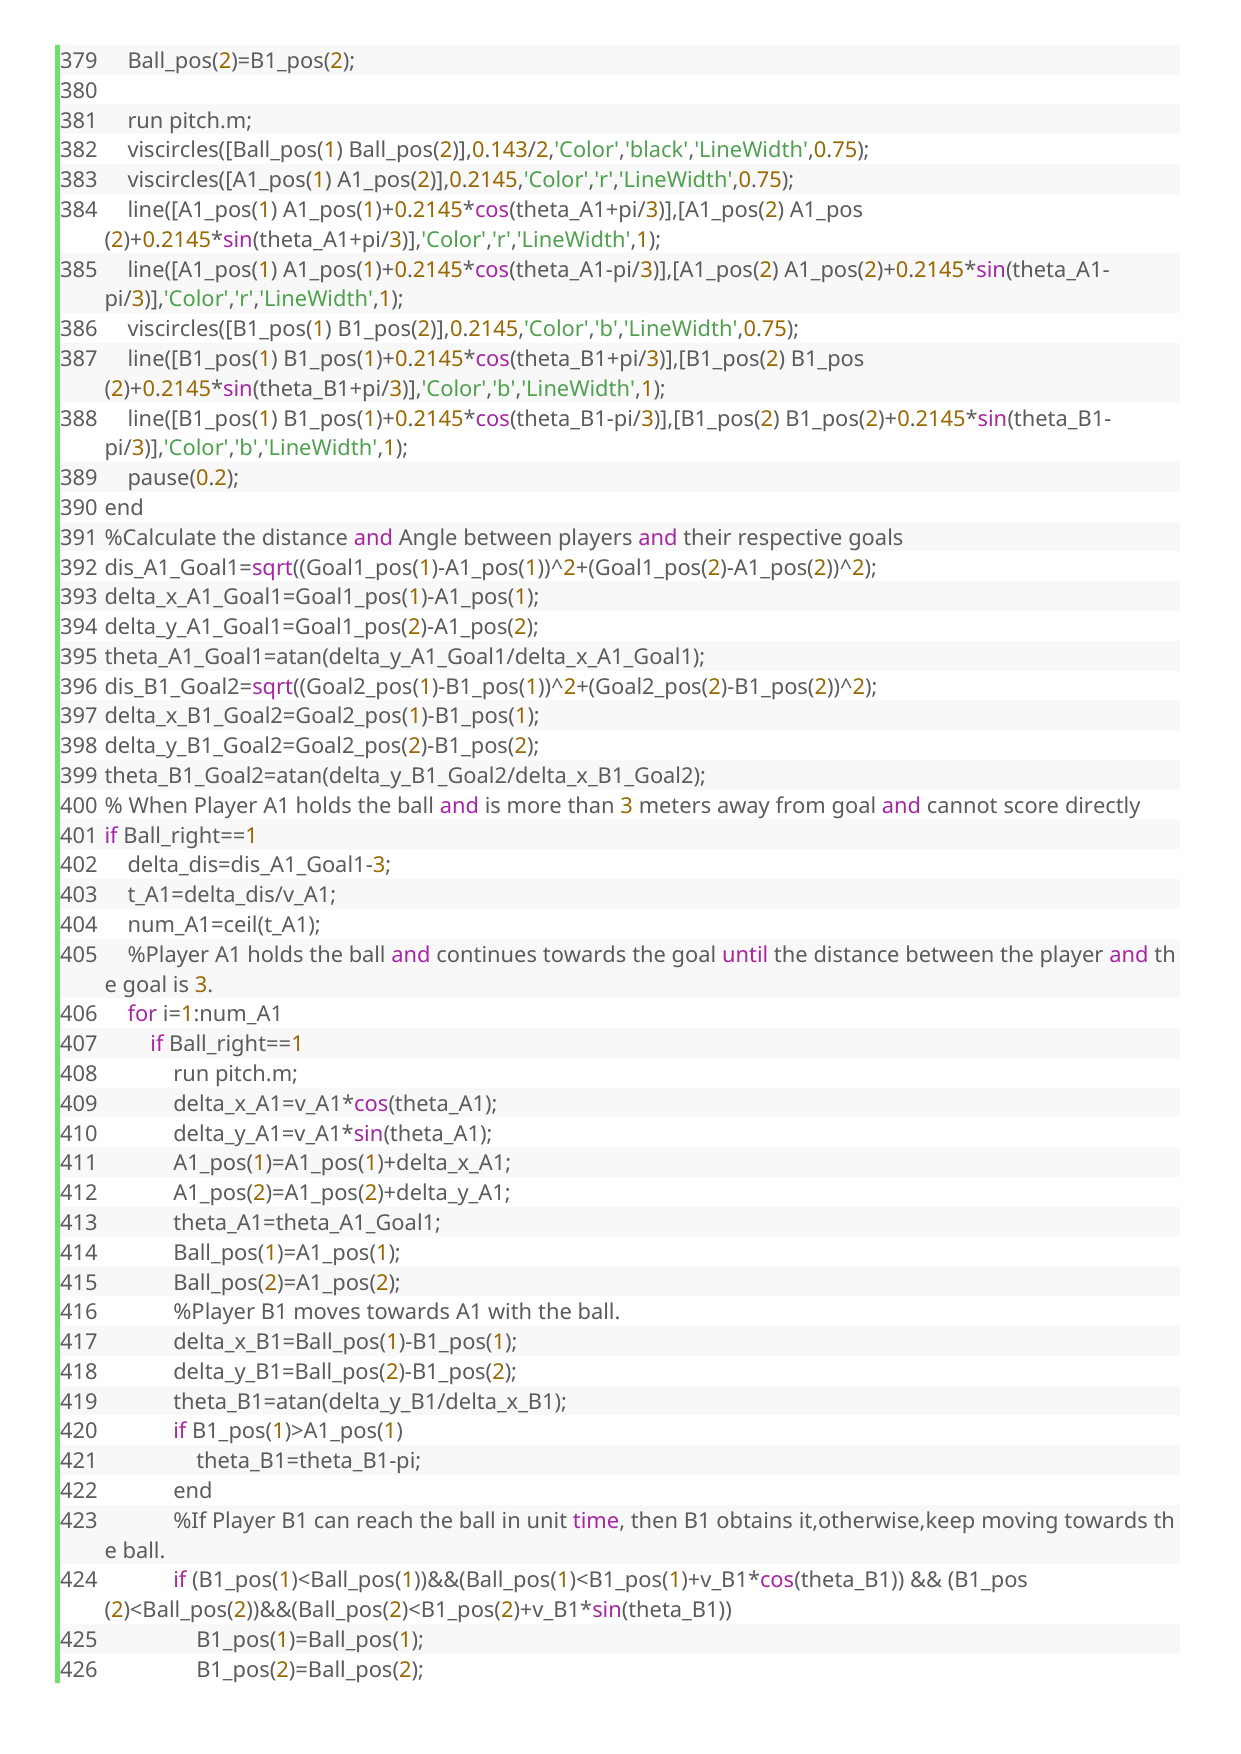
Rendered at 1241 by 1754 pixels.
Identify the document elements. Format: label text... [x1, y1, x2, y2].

list Ball_pos(1)=A1_pos(1); [60, 1237, 1180, 1266]
list line([B1_pos(1) B1_pos(1)+0.2145*cos(theta_B1-pi/3)],[B1_pos(2) B1_pos(2)+0.2145*sin(theta_B1-pi/3)],'Color','b','LineWidth',1); [60, 402, 1180, 462]
list B1_pos(2)=Ball_pos(2); [60, 1654, 1180, 1683]
list delta_x_A1=v_A1*cos(theta_A1); [60, 1088, 1180, 1117]
list t_A1=delta_dis/v_A1; [60, 879, 1180, 909]
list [60, 1624, 1180, 1654]
list %If Player B1 can reach the ball in unit time, then B1 obtains it,otherwise,keep moving towards the ball. [60, 1505, 1180, 1564]
list for i=1:num_A1 [60, 998, 1180, 1028]
list delta_x_A1_Goal1=Goal1_pos(1)-A1_pos(1); [60, 581, 1180, 611]
list theta_B1=atan(delta_y_B1/delta_x_B1); [60, 1386, 1180, 1415]
list end [60, 492, 1180, 522]
list run pitch.m; [60, 1058, 1180, 1088]
list dis_A1_Goal1=sqrt((Goal1_pos(1)-A1_pos(1))^2+(Goal1_pos(2)-A1_pos(2))^2); [60, 551, 1180, 581]
list delta_y_B1_Goal2=Goal2_pos(2)-B1_pos(2); [60, 730, 1180, 760]
list if (B1_pos(1)<Ball_pos(1))&&(Ball_pos(1)<B1_pos(1)+v_B1*cos(theta_B1)) && (B1_pos(2)<Ball_pos(2))&&(Ball_pos(2)<B1_pos(2)+v_B1*sin(theta_B1)) [60, 1564, 1180, 1624]
list %Calculate the distance and Angle between players and their respective goals [60, 522, 1180, 551]
list A1_pos(2)=A1_pos(2)+delta_y_A1; [60, 1177, 1180, 1207]
list line([B1_pos(1) B1_pos(1)+0.2145*cos(theta_B1+pi/3)],[B1_pos(2) B1_pos(2)+0.2145*sin(theta_B1+pi/3)],'Color','b','LineWidth',1); [60, 343, 1180, 402]
list % When Player A1 holds the ball and is more than 3 meters away from goal and cannot score directly [60, 790, 1180, 819]
list run pitch.m; [60, 104, 1180, 134]
list Ball_pos(2)=B1_pos(2); [60, 45, 1180, 75]
list delta_y_A1_Goal1=Goal1_pos(2)-A1_pos(2); [60, 611, 1180, 641]
list viscircles([B1_pos(1) B1_pos(2)],0.2145,'Color','b','LineWidth',0.75); [60, 313, 1180, 343]
list theta_A1_Goal1=atan(delta_y_A1_Goal1/delta_x_A1_Goal1); [60, 641, 1180, 671]
list A1_pos(1)=A1_pos(1)+delta_x_A1; [60, 1147, 1180, 1177]
list dis_B1_Goal2=sqrt((Goal2_pos(1)-B1_pos(1))^2+(Goal2_pos(2)-B1_pos(2))^2); [60, 671, 1180, 700]
list line([A1_pos(1) A1_pos(1)+0.2145*cos(theta_A1+pi/3)],[A1_pos(2) A1_pos(2)+0.2145*sin(theta_A1+pi/3)],'Color','r','LineWidth',1); [60, 194, 1180, 253]
list delta_x_B1_Goal2=Goal2_pos(1)-B1_pos(1); [60, 700, 1180, 730]
list theta_A1=theta_A1_Goal1; [60, 1207, 1180, 1237]
list end [60, 1475, 1180, 1505]
list if B1_pos(1)>A1_pos(1) [60, 1415, 1180, 1445]
list pause(0.2); [60, 462, 1180, 492]
list delta_dis=dis_A1_Goal1-3; [60, 849, 1180, 879]
list line([A1_pos(1) A1_pos(1)+0.2145*cos(theta_A1-pi/3)],[A1_pos(2) A1_pos(2)+0.2145*sin(theta_A1-pi/3)],'Color','r','LineWidth',1); [60, 253, 1180, 313]
list delta_y_A1=v_A1*sin(theta_A1); [60, 1117, 1180, 1147]
list %Player A1 holds the ball and continues towards the goal until the distance between the player and the goal is 3. [60, 939, 1180, 998]
list %Player B1 moves towards A1 with the ball. [60, 1296, 1180, 1326]
list Ball_pos(2)=A1_pos(2); [60, 1266, 1180, 1296]
list if Ball_right==1 [60, 1028, 1180, 1058]
list viscircles([A1_pos(1) A1_pos(2)],0.2145,'Color','r','LineWidth',0.75); [60, 164, 1180, 194]
list if Ball_right==1 [60, 819, 1180, 849]
list viscircles([Ball_pos(1) Ball_pos(2)],0.143/2,'Color','black','LineWidth',0.75); [60, 134, 1180, 164]
list delta_x_B1=Ball_pos(1)-B1_pos(1); [60, 1326, 1180, 1356]
list num_A1=ceil(t_A1); [60, 909, 1180, 939]
list theta_B1_Goal2=atan(delta_y_B1_Goal2/delta_x_B1_Goal2); [60, 760, 1180, 790]
list theta_B1=theta_B1-pi; [60, 1445, 1180, 1475]
list delta_y_B1=Ball_pos(2)-B1_pos(2); [60, 1356, 1180, 1386]
